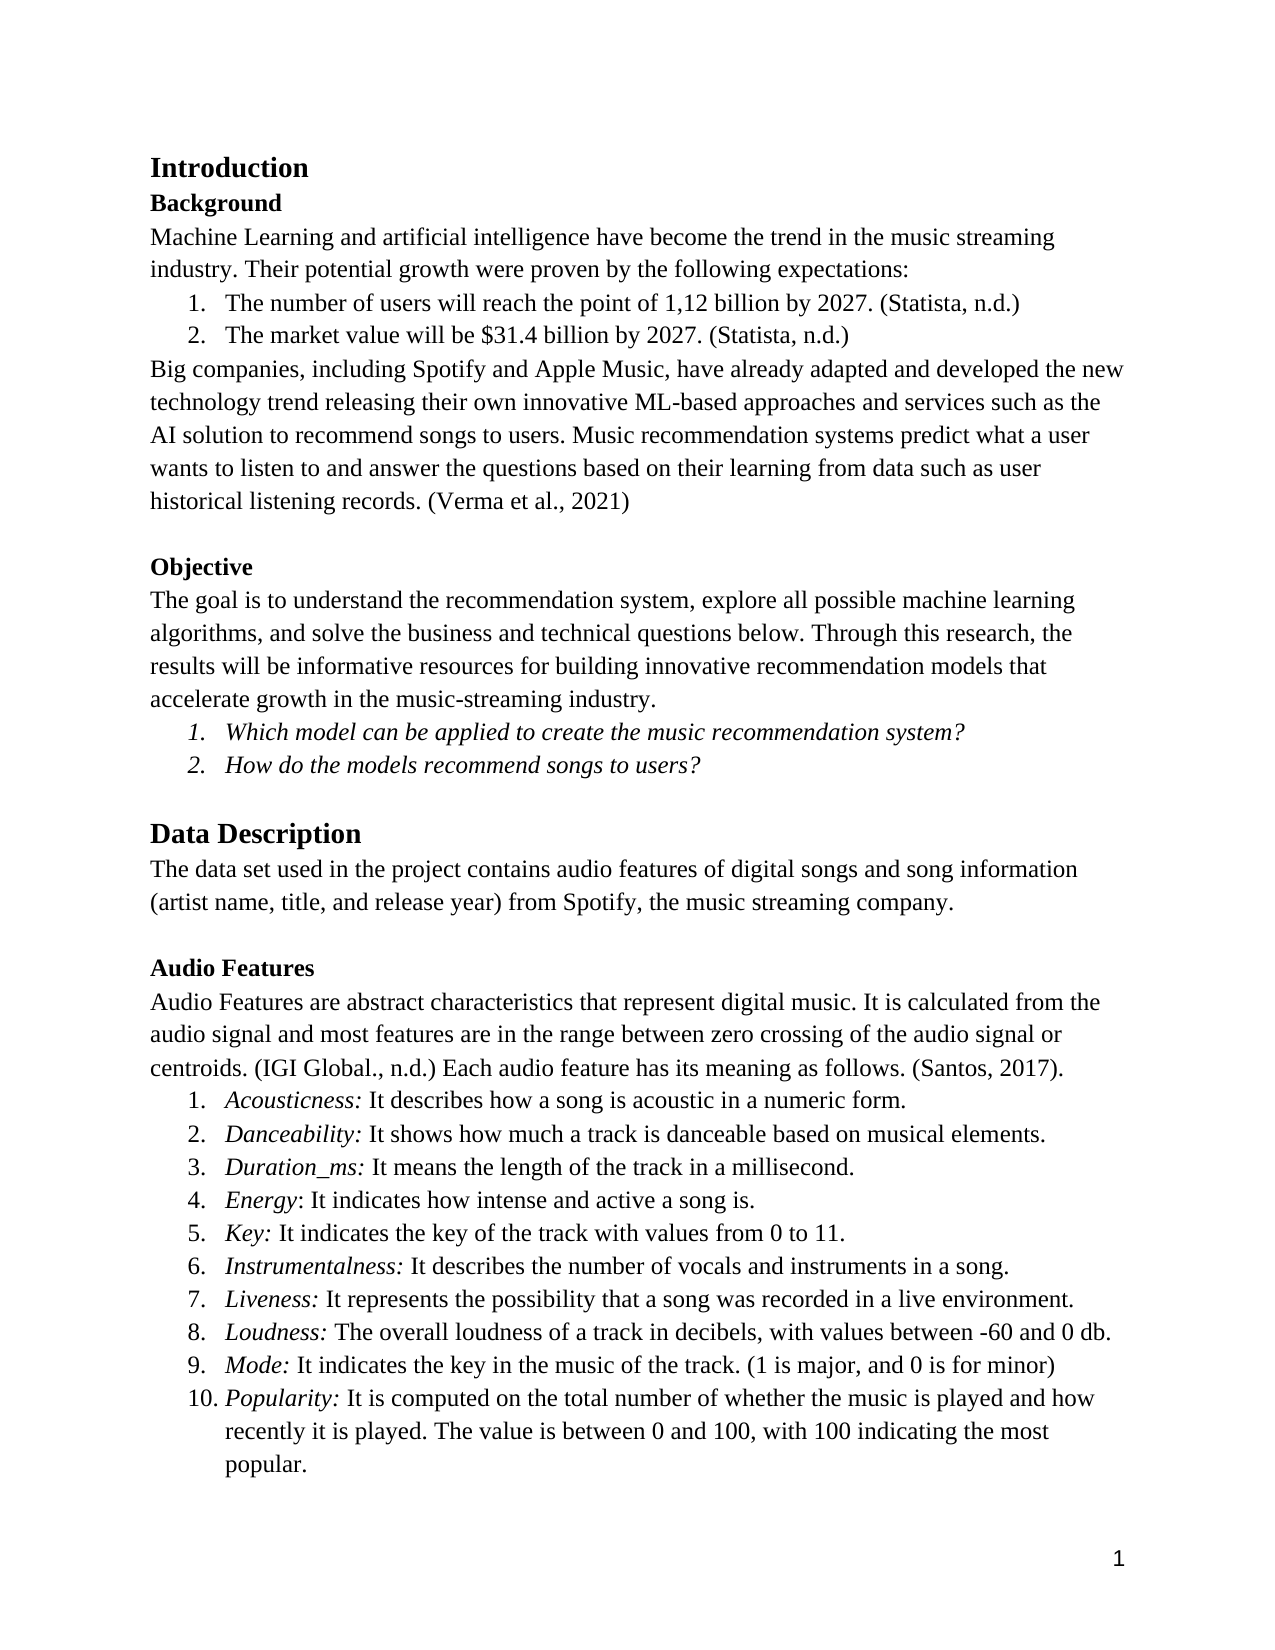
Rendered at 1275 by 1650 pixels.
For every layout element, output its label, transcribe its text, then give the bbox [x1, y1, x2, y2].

text Introduction [150, 150, 1125, 183]
text Background [150, 188, 1125, 217]
list Which model can be applied to create the music recommendation system? [187, 717, 1125, 746]
list Key: It indicates the key of the track with values from 0 to 11. [187, 1218, 1125, 1246]
list Loudness: The overall loudness of a track in decibels, with values between -60 and 0 db. [187, 1317, 1125, 1346]
text The goal is to understand the recommendation system, explore all possible machine learning algorithms, and solve the business and technical questions below. Through this research, the results will be informative resources for building innovative recommendation models that accelerate growth in the music-streaming industry. [150, 585, 1125, 713]
list Instrumentalness: It describes the number of vocals and instruments in a song. [187, 1251, 1125, 1279]
list Mode: It indicates the key in the music of the track. (1 is major, and 0 is for minor) [187, 1350, 1125, 1378]
text Big companies, including Spotify and Apple Music, have already adapted and developed the new technology trend releasing their own innovative ML-based approaches and services such as the AI solution to recommend songs to users. Music recommendation systems predict what a user wants to listen to and answer the questions based on their learning from data such as user historical listening records. (Verma et al., 2021) [150, 354, 1125, 514]
list The number of users will reach the point of 1,12 billion by 2027. (Statista, n.d.) [187, 288, 1125, 316]
list Danceability: It shows how much a track is danceable based on musical elements. [187, 1119, 1125, 1147]
list Duration_ms: It means the length of the track in a millisecond. [187, 1152, 1125, 1180]
text Audio Features are abstract characteristics that represent digital music. It is calculated from the audio signal and most features are in the range between zero crossing of the audio signal or centroids. (IGI Global., n.d.) Each audio feature has its meaning as follows. (Santos, 2017). [150, 987, 1125, 1081]
text Data Description [150, 816, 1125, 849]
text The data set used in the project contains audio features of digital songs and song information (artist name, title, and release year) from Spotify, the music streaming company. [150, 854, 1125, 916]
list Acousticness: It describes how a song is acoustic in a numeric form. [187, 1086, 1125, 1114]
list Popularity: It is computed on the total number of whether the music is played and how recently it is played. The value is between 0 and 100, with 100 indicating the most popular. [187, 1383, 1125, 1478]
list Liveness: It represents the possibility that a song was recorded in a live environment. [187, 1284, 1125, 1312]
text Machine Learning and artificial intelligence have become the trend in the music streaming industry. Their potential growth were proven by the following expectations: [150, 222, 1125, 283]
text Objective [150, 552, 1125, 581]
text Audio Features [150, 953, 1125, 982]
list The market value will be $31.4 billion by 2027. (Statista, n.d.) [187, 321, 1125, 349]
list How do the models recommend songs to users? [187, 750, 1125, 779]
list Energy: It indicates how intense and active a song is. [187, 1185, 1125, 1213]
